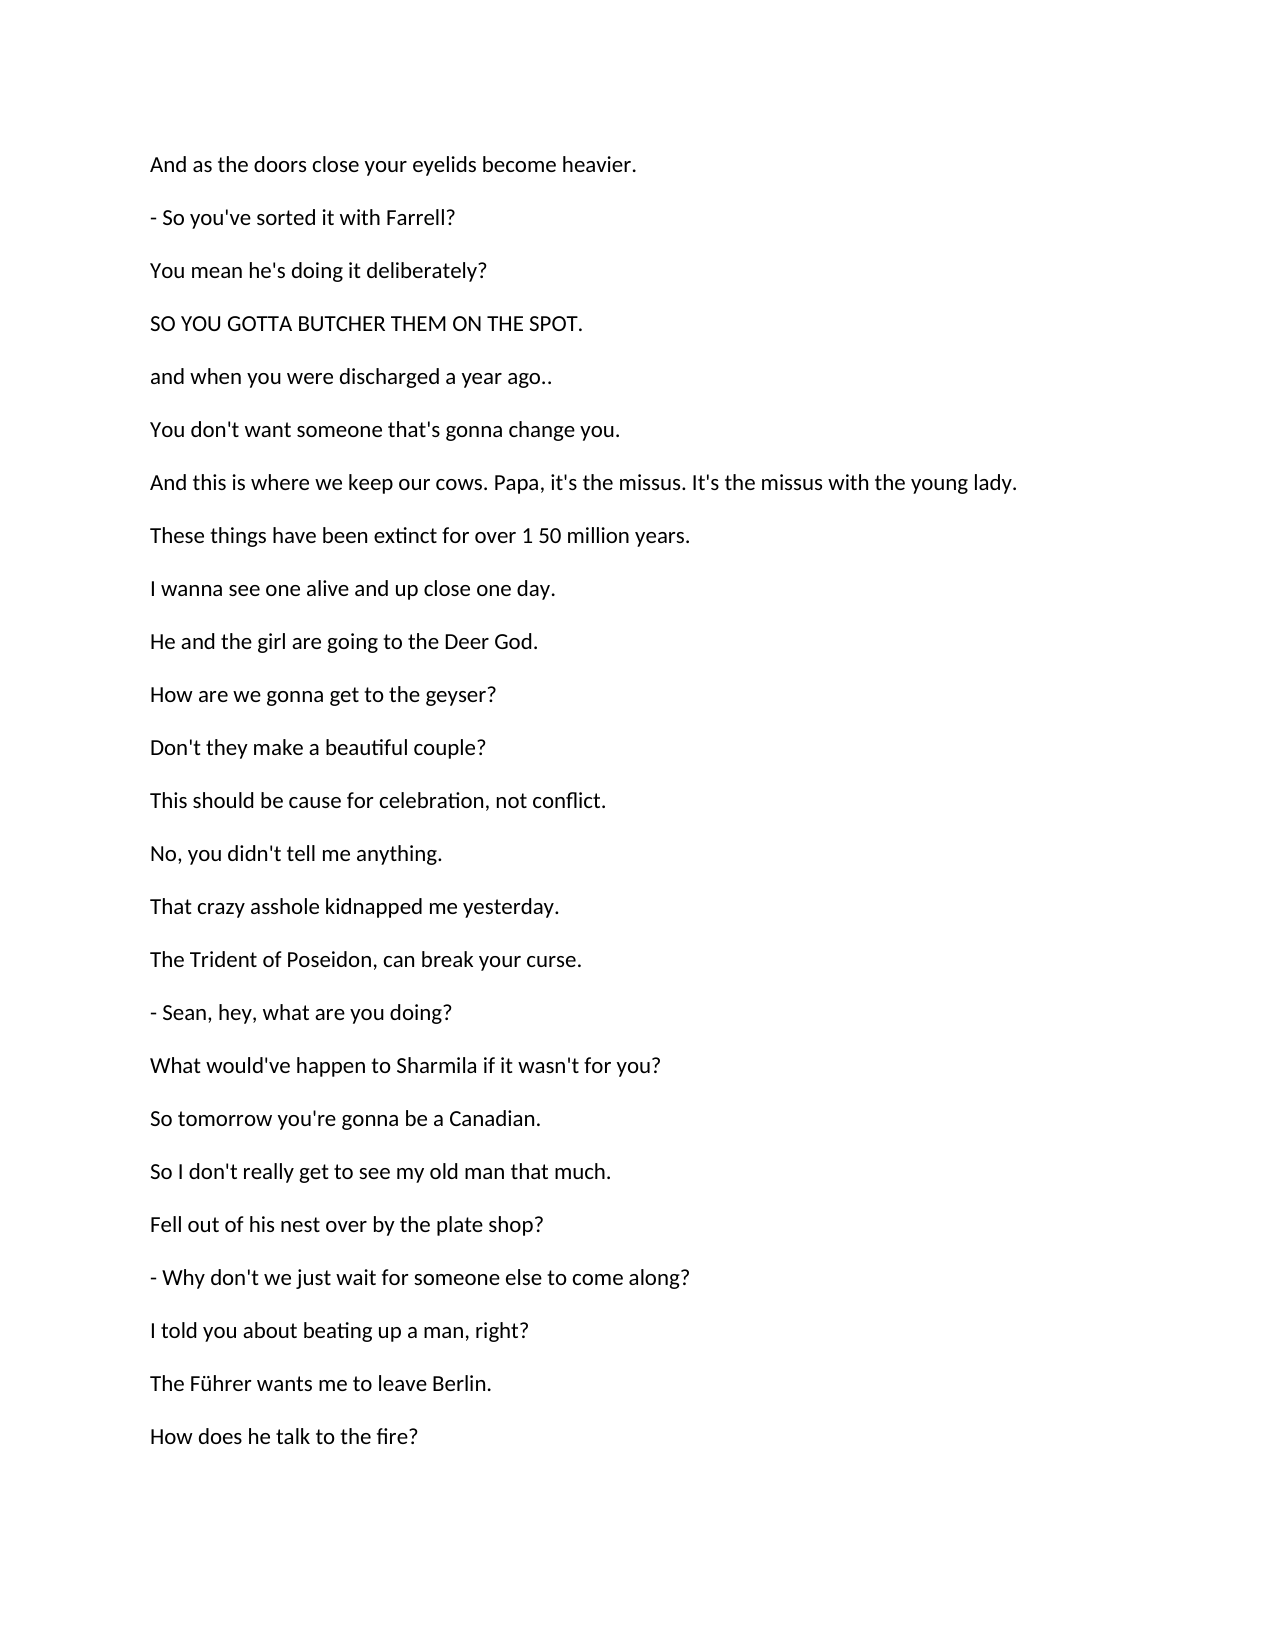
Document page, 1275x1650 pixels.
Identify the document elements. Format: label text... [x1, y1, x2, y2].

text SO YOU GOTTA BUTCHER THEM ON THE SPOT. [150, 309, 1125, 337]
text This should be cause for celebration, not conflict. [150, 786, 1125, 814]
text - Sean, hey, what are you doing? [150, 998, 1125, 1026]
text That crazy asshole kidnapped me yesterday. [150, 892, 1125, 920]
text So I don't really get to see my old man that much. [150, 1157, 1125, 1185]
text and when you were discharged a year ago.. [150, 362, 1125, 390]
text I wanna see one alive and up close one day. [150, 574, 1125, 602]
text Don't they make a beautiful couple? [150, 733, 1125, 761]
text The Führer wants me to leave Berlin. [150, 1369, 1125, 1397]
text How does he talk to the fire? [150, 1422, 1125, 1451]
text How are we gonna get to the geyser? [150, 680, 1125, 708]
text - So you've sorted it with Farrell? [150, 203, 1125, 231]
text And this is where we keep our cows. Papa, it's the missus. It's the missus with the young lady. [150, 468, 1125, 496]
text You don't want someone that's gonna change you. [150, 415, 1125, 443]
text So tomorrow you're gonna be a Canadian. [150, 1104, 1125, 1132]
text I told you about beating up a man, right? [150, 1316, 1125, 1344]
text - Why don't we just wait for someone else to come along? [150, 1263, 1125, 1291]
text And as the doors close your eyelids become heavier. [150, 150, 1125, 178]
text These things have been extinct for over 1 50 million years. [150, 521, 1125, 549]
text The Trident of Poseidon, can break your curse. [150, 945, 1125, 973]
text He and the girl are going to the Deer God. [150, 627, 1125, 655]
text Fell out of his nest over by the plate shop? [150, 1210, 1125, 1238]
text What would've happen to Sharmila if it wasn't for you? [150, 1051, 1125, 1079]
text You mean he's doing it deliberately? [150, 256, 1125, 284]
text No, you didn't tell me anything. [150, 839, 1125, 867]
